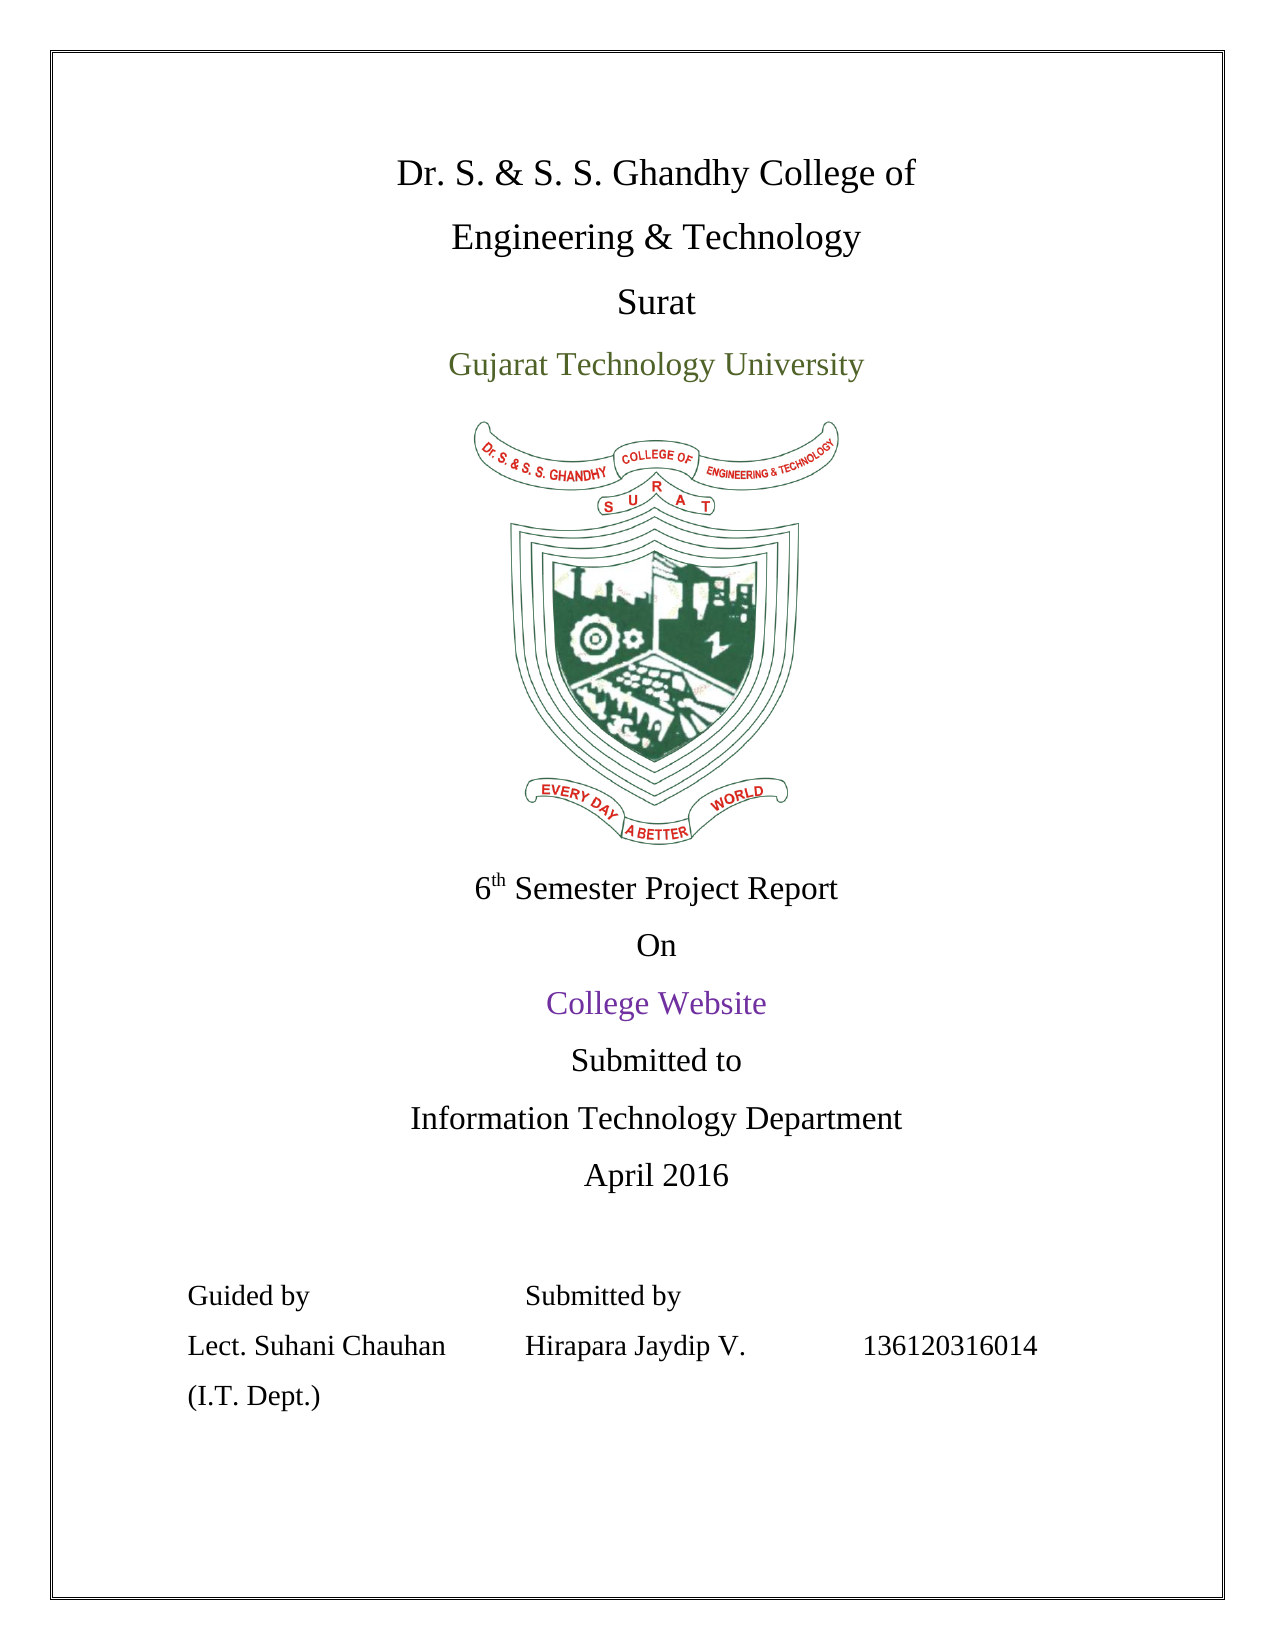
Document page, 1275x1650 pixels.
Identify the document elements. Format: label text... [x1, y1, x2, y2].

text On [187, 926, 1125, 964]
picture [457, 401, 856, 854]
text Surat [187, 279, 1125, 322]
text Information Technology Department [187, 1098, 1125, 1137]
text Engineering & Technology [187, 215, 1125, 258]
text College Website [187, 983, 1125, 1022]
text Gujarat Technology University [187, 344, 1125, 382]
text April 2016 [187, 1156, 1125, 1194]
text Dr. S. & S. S. Ghandhy College of [187, 150, 1125, 193]
text 6th Semester Project Report [187, 868, 1125, 907]
text 136120316014 [862, 1328, 1125, 1362]
text Hirapara Jaydip V. [525, 1328, 787, 1362]
text Lect. Suhani Chauhan [187, 1328, 450, 1362]
text (I.T. Dept.) [187, 1378, 450, 1412]
text Submitted by [525, 1278, 787, 1311]
text Submitted to [187, 1041, 1125, 1079]
text Guided by [187, 1278, 450, 1311]
